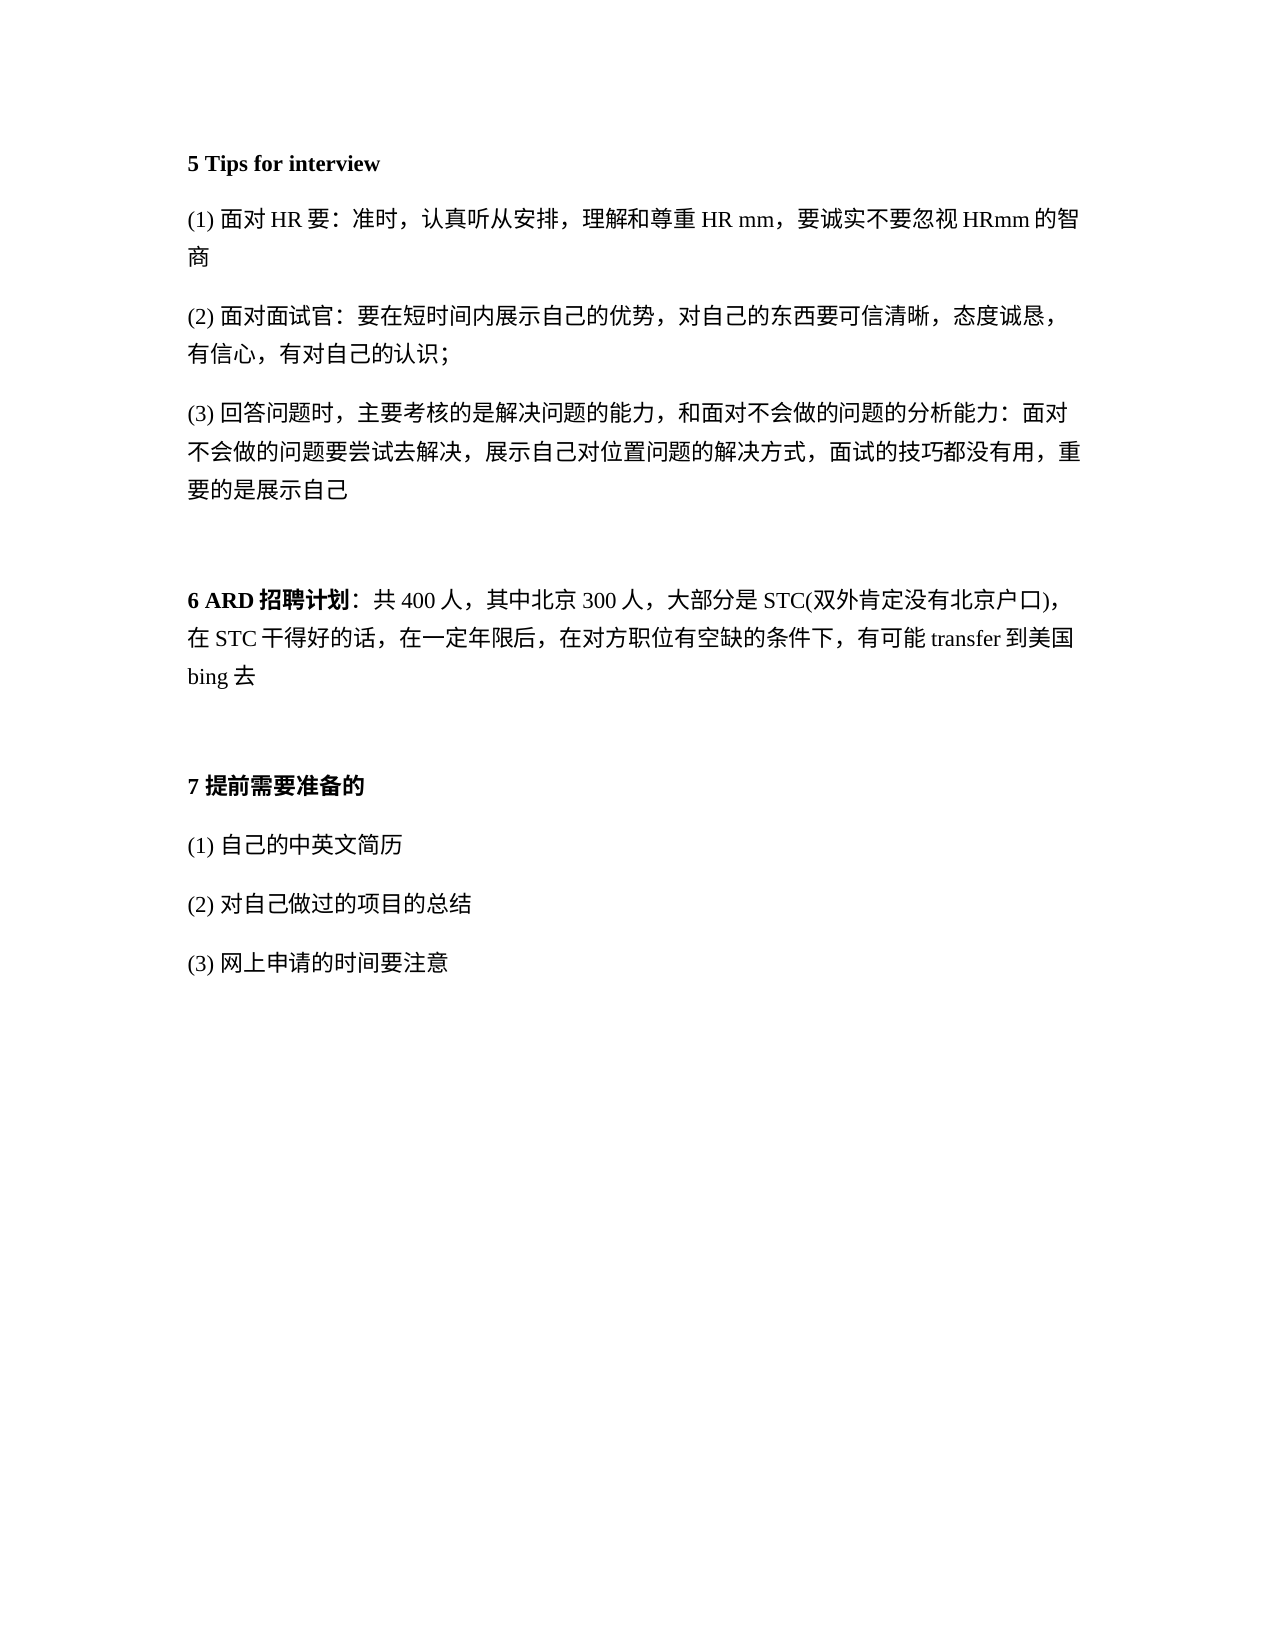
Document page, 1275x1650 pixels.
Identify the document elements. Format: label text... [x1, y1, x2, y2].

text 5 Tips for interview [187, 150, 1087, 176]
text 6 ARD招聘计划：共400人，其中北京300人，大部分是STC(双外肯定没有北京户口)，在STC干得好的话，在一定年限后，在对方职位有空缺的条件下，有可能transfer到美国bing去 [187, 581, 1087, 691]
text (3) 回答问题时，主要考核的是解决问题的能力，和面对不会做的问题的分析能力：面对不会做的问题要尝试去解决，展示自己对位置问题的解决方式，面试的技巧都没有用，重要的是展示自己 [187, 395, 1087, 505]
text 7 提前需要准备的 [187, 768, 1087, 801]
text (2) 对自己做过的项目的总结 [187, 886, 1087, 919]
text (2) 面对面试官：要在短时间内展示自己的优势，对自己的东西要可信清晰，态度诚恳，有信心，有对自己的认识； [187, 298, 1087, 369]
text (3) 网上申请的时间要注意 [187, 944, 1087, 978]
text (1) 自己的中英文简历 [187, 827, 1087, 860]
text (1) 面对HR要：准时，认真听从安排，理解和尊重HR mm，要诚实不要忽视HRmm的智商 [187, 201, 1087, 272]
